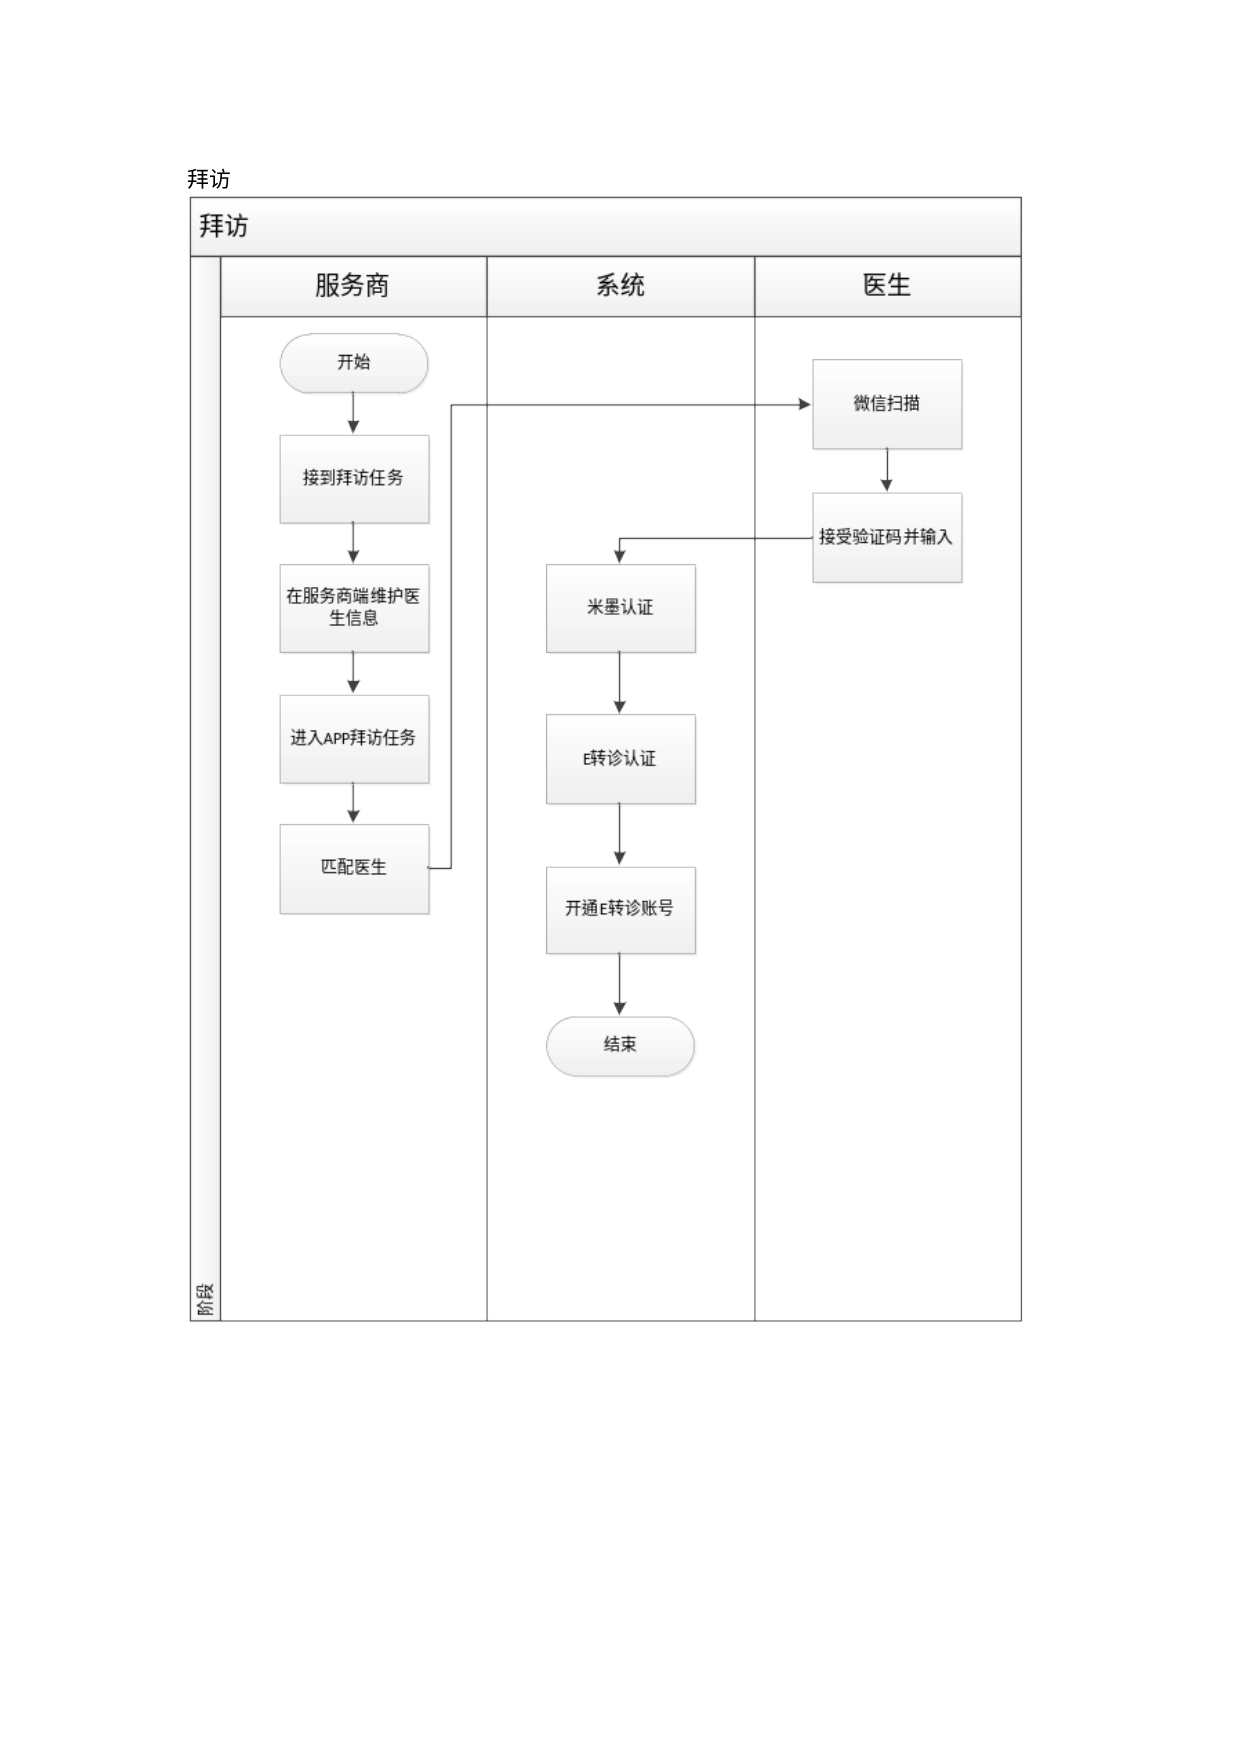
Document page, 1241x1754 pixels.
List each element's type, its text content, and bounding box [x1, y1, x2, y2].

text 拜访 [187, 162, 1053, 194]
